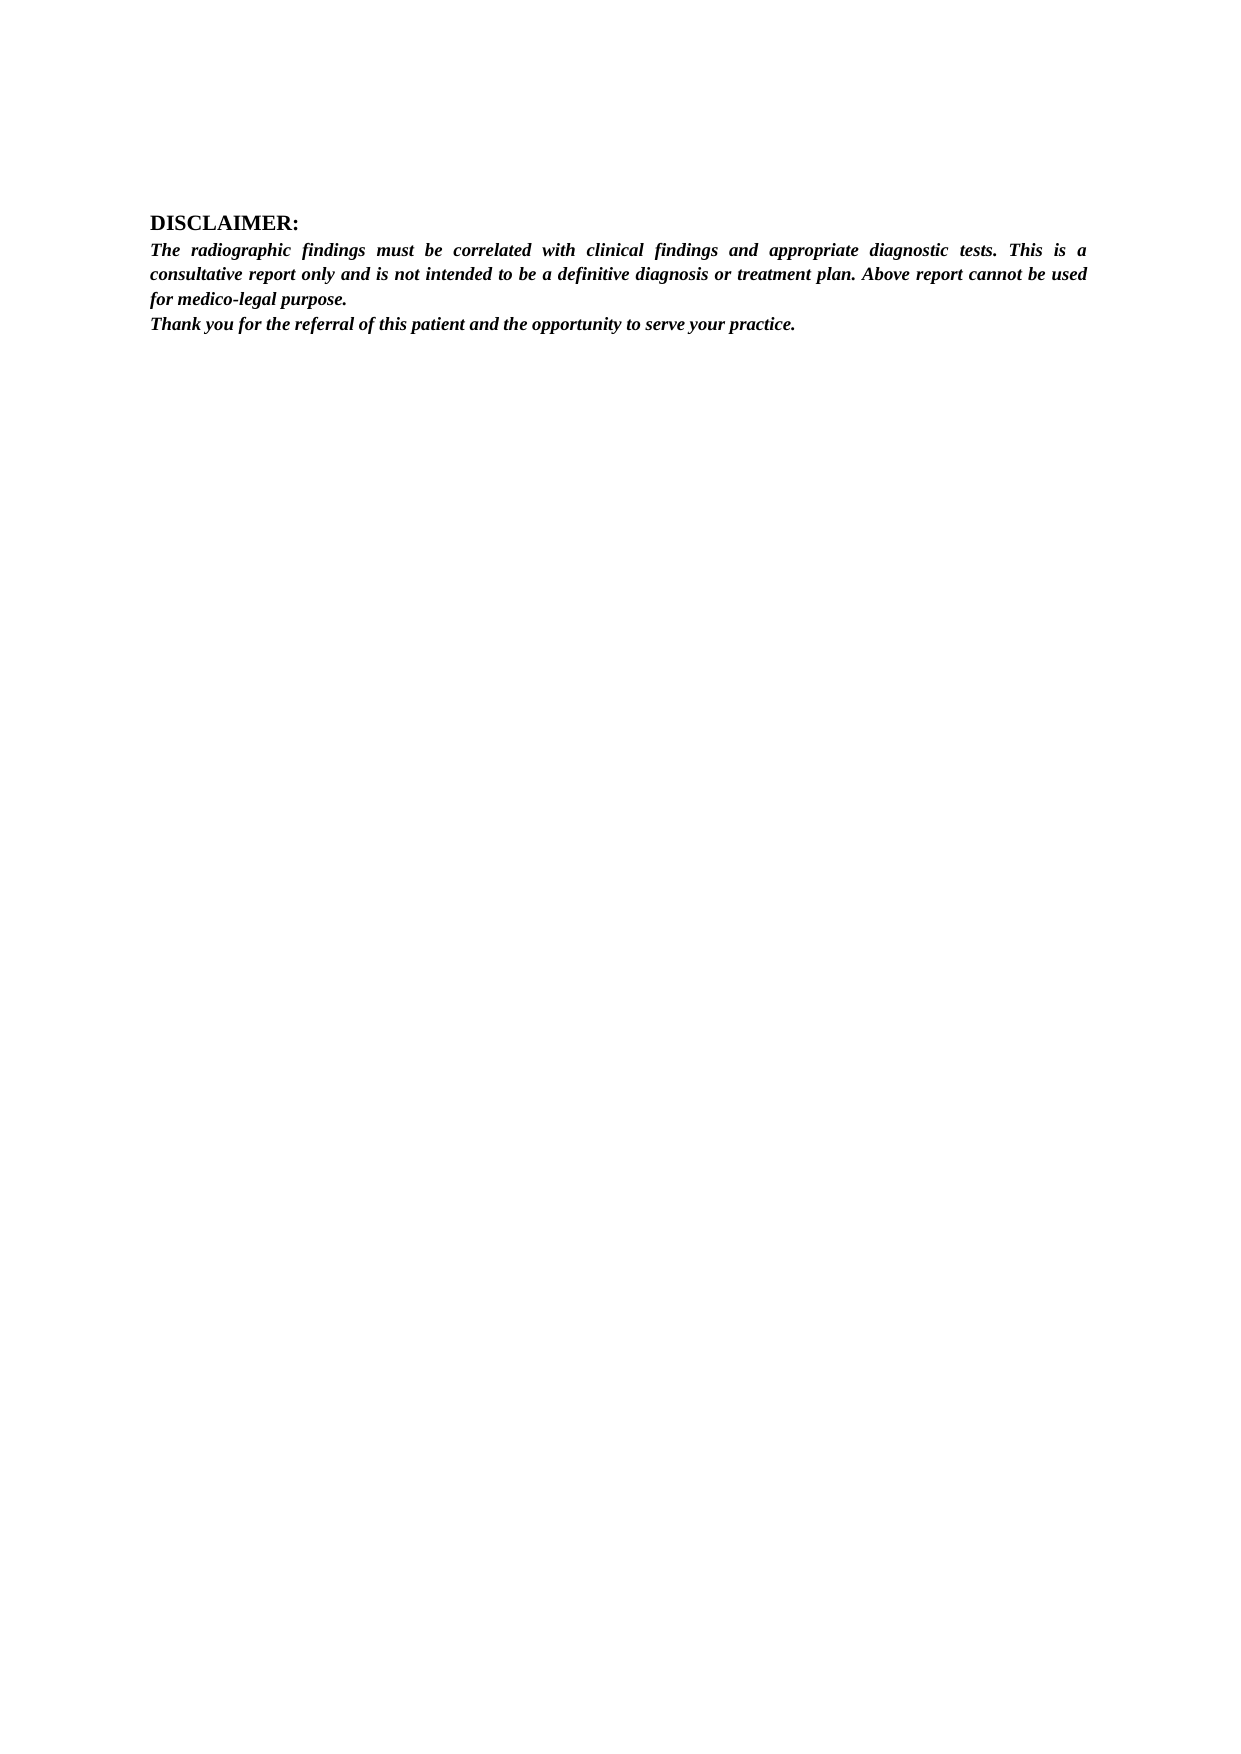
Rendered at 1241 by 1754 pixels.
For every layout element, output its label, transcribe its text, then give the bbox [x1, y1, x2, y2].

text The radiographic findings must be correlated with clinical findings and appropriate diagnostic tests. This is a consultative report only and is not intended to be a definitive diagnosis or treatment plan. Above report cannot be used for medico-legal purpose. [150, 238, 1090, 310]
text Thank you for the referral of this patient and the opportunity to serve your practice. [150, 313, 1090, 334]
text DISCLAIMER: [150, 209, 1090, 235]
